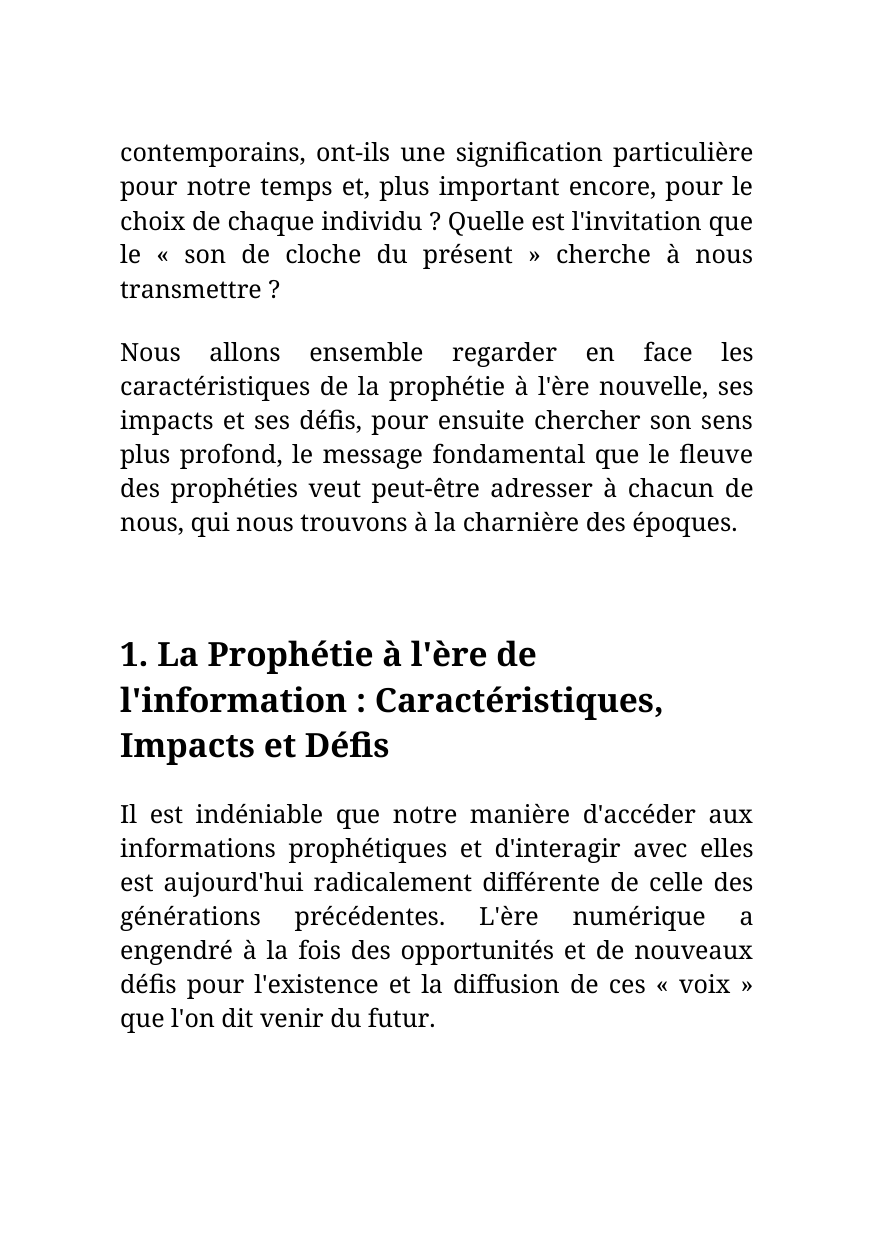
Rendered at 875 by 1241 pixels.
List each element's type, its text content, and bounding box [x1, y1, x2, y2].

text Il est indéniable que notre manière d'accéder aux informations prophétiques et d'interagir avec elles est aujourd'hui radicalement différente de celle des générations précédentes. L'ère numérique a engendré à la fois des opportunités et de nouveaux défis pour l'existence et la diffusion de ces « voix » que l'on dit venir du futur. [120, 797, 754, 1035]
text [120, 135, 754, 305]
text Nous allons ensemble regarder en face les caractéristiques de la prophétie à l'ère nouvelle, ses impacts et ses défis, pour ensuite chercher son sens plus profond, le message fondamental que le fleuve des prophéties veut peut-être adresser à chacun de nous, qui nous trouvons à la charnière des époques. [120, 334, 754, 539]
text 1. La Prophétie à l'ère de l'information : Caractéristiques, Impacts et Défis [120, 631, 754, 767]
